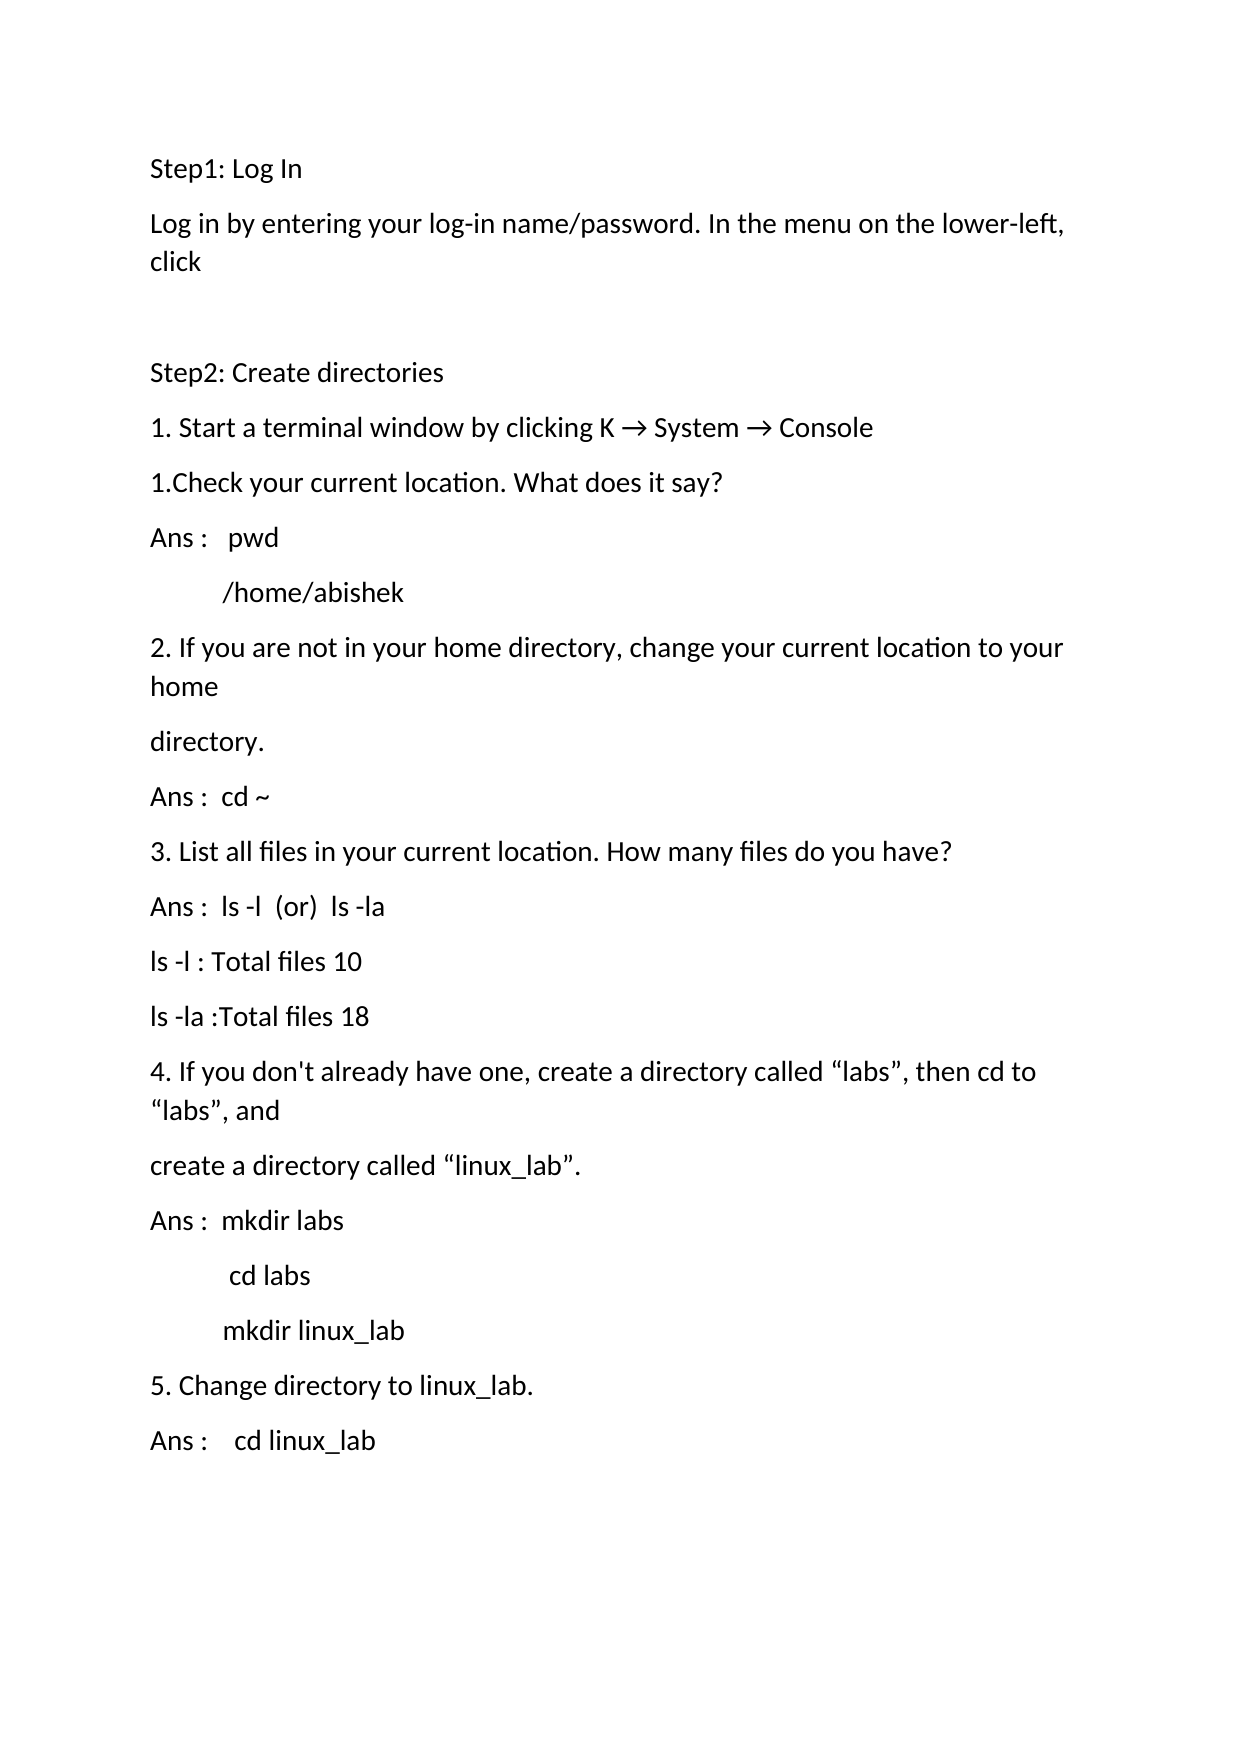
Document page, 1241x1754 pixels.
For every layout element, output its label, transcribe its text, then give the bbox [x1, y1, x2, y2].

text Ans : cd linux_lab [150, 1422, 1090, 1458]
text 5. Change directory to linux_lab. [150, 1367, 1090, 1403]
text 3. List all files in your current location. How many files do you have? [150, 833, 1090, 869]
text ls -la :Total files 18 [150, 998, 1090, 1034]
text directory. [150, 723, 1090, 758]
text Step2: Create directories [150, 354, 1090, 389]
text Step1: Log In [150, 150, 1090, 186]
text mkdir linux_lab [150, 1312, 1090, 1348]
text cd labs [150, 1257, 1090, 1293]
text ls -l : Total files 10 [150, 943, 1090, 979]
text 4. If you don't already have one, create a directory called “labs”, then cd to “labs”, and [150, 1053, 1090, 1127]
text Ans : mkdir labs [150, 1202, 1090, 1238]
text Log in by entering your log-in name/password. In the menu on the lower-left, click [150, 205, 1090, 279]
text create a directory called “linux_lab”. [150, 1147, 1090, 1183]
text 1.Check your current location. What does it say? [150, 464, 1090, 499]
text Ans : pwd [150, 519, 1090, 555]
text 2. If you are not in your home directory, change your current location to your home [150, 629, 1090, 703]
text Ans : ls -l (or) ls -la [150, 888, 1090, 924]
text Ans : cd ~ [150, 778, 1090, 813]
text 1. Start a terminal window by clicking K → System → Console [150, 409, 1090, 444]
text /home/abishek [150, 574, 1090, 610]
